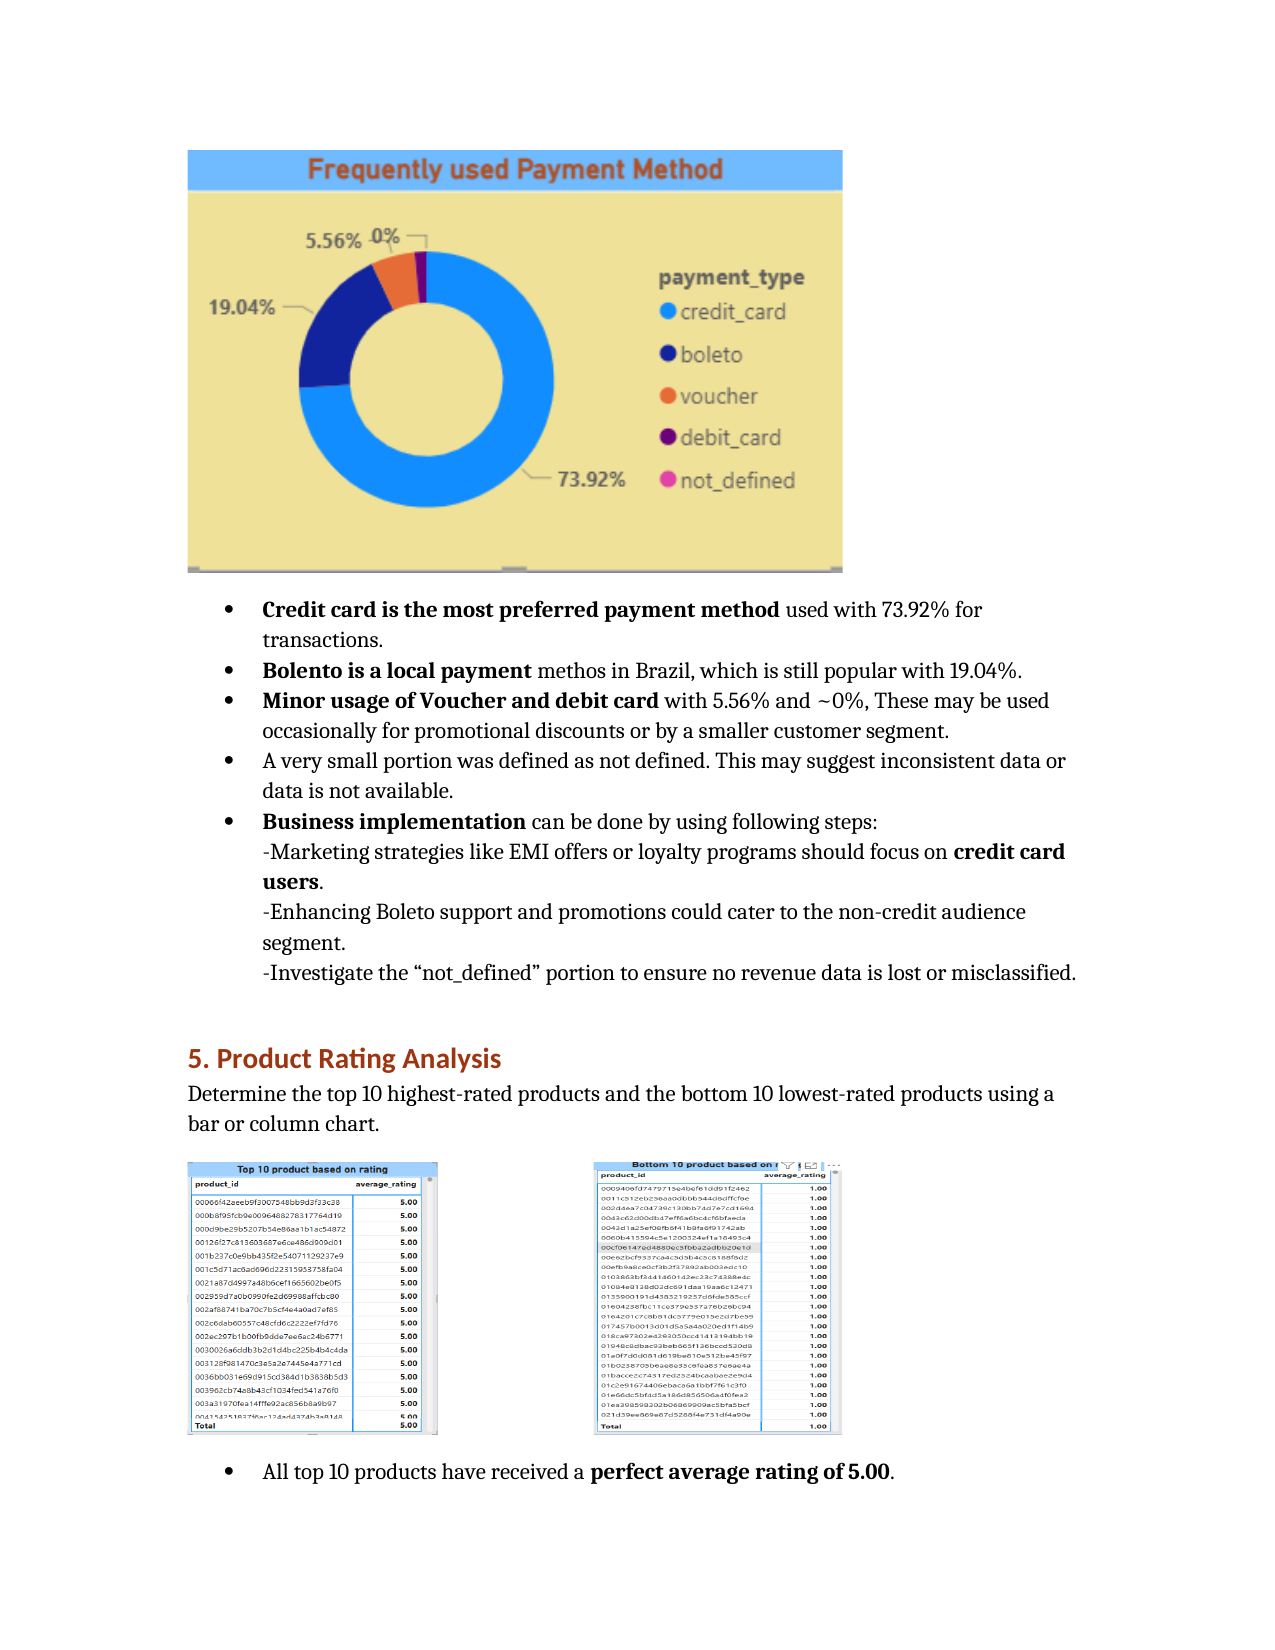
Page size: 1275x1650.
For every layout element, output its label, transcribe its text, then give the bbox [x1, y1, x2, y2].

text Determine the top 10 highest-rated products and the bottom 10 lowest-rated products using a bar or column chart. [187, 1081, 1087, 1137]
picture [593, 1162, 843, 1435]
list -Investigate the “not_defined” portion to ensure no revenue data is lost or misclassified. [262, 959, 1087, 986]
list Credit card is the most preferred payment method used with 73.92% for transactions. [225, 597, 1087, 654]
list -Enhancing Boleto support and promotions could cater to the non-credit audience segment. [262, 899, 1087, 956]
picture [187, 1162, 438, 1435]
list A very small portion was defined as not defined. This may suggest inconsistent data or data is not available. [225, 748, 1087, 805]
list Business implementation can be done by using following steps: [225, 808, 1087, 835]
list -Marketing strategies like EMI offers or loyalty programs should focus on credit card users. [262, 839, 1087, 895]
picture [187, 150, 843, 573]
subtitle 5. Product Rating Analysis [187, 1040, 1087, 1075]
list All top 10 products have received a perfect average rating of 5.00. [225, 1459, 1087, 1486]
list Bolento is a local payment methos in Brazil, which is still popular with 19.04%. [225, 657, 1087, 684]
list Minor usage of Voucher and debit card with 5.56% and ~0%, These may be used occasionally for promotional discounts or by a smaller customer segment. [225, 688, 1087, 744]
